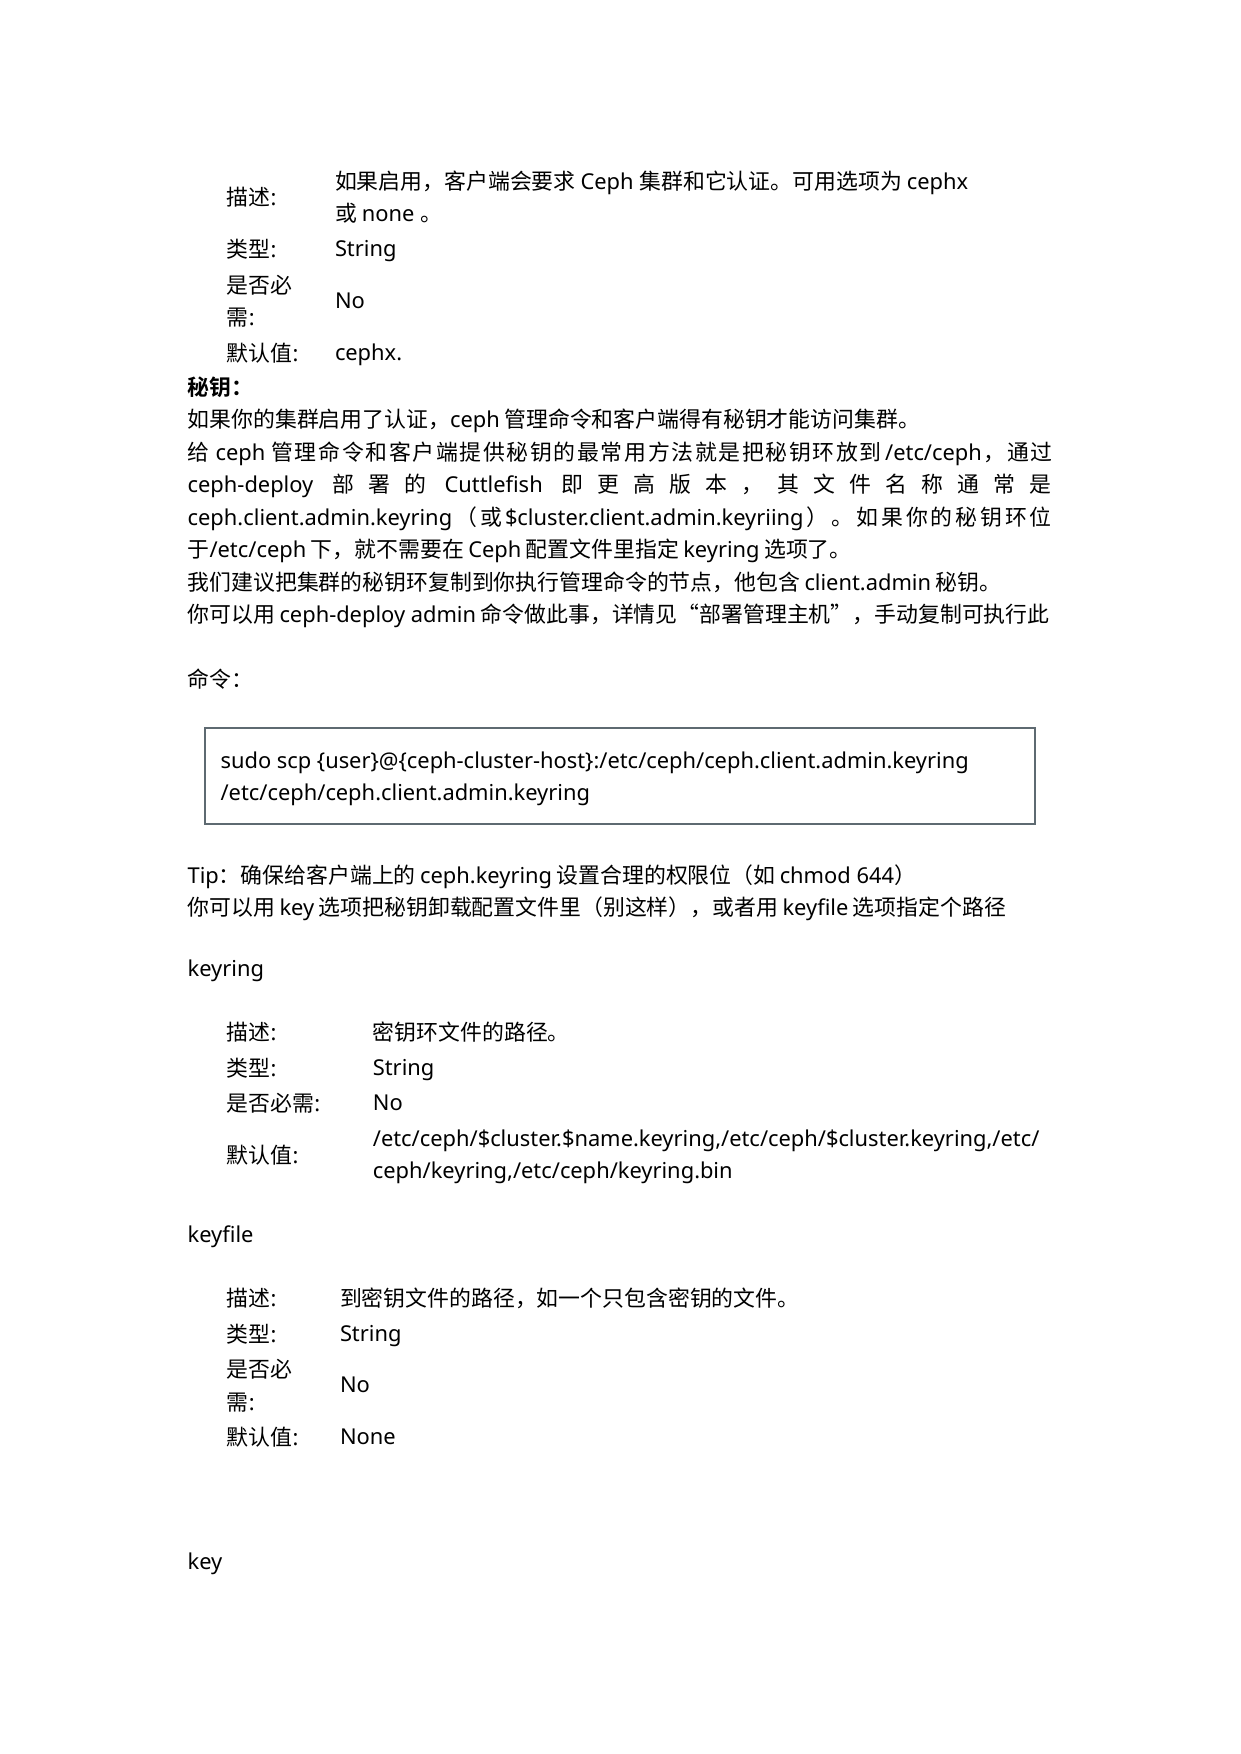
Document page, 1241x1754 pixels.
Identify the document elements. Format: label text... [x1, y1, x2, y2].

table_cell 类型: [219, 1315, 332, 1350]
list 你可以用key选项把秘钥卸载配置文件里（别这样），或者用keyfile选项指定个路径 [187, 890, 1053, 922]
table_cell 是否必需: [219, 266, 327, 334]
list 秘钥： [187, 369, 1053, 402]
table_header 描述: [219, 1013, 365, 1049]
table_header 描述: [219, 162, 327, 230]
table_cell /etc/ceph/$cluster.$name.keyring,/etc/ceph/$cluster.keyring,/etc/ceph/keyring,/etc/ceph/keyring.bin [365, 1120, 1071, 1188]
list 你可以用ceph-deploy admin命令做此事，详情见“部署管理主机”，手动复制可执行此 [187, 597, 1053, 629]
table_cell 默认值: [219, 1419, 332, 1454]
table_cell 类型: [219, 1049, 365, 1084]
list 命令： [187, 662, 1053, 694]
text sudo scp {user}@{ceph-cluster-host}:/etc/ceph/ceph.client.admin.keyring /etc/ceph/ceph.client.admin.keyring [206, 729, 1034, 823]
table_cell No [327, 266, 1071, 334]
text keyring [187, 952, 1053, 984]
table_cell No [332, 1350, 812, 1418]
text key [187, 1545, 1053, 1577]
list 我们建议把集群的秘钥环复制到你执行管理命令的节点，他包含client.admin秘钥。 [187, 564, 1053, 597]
table_cell No [365, 1085, 1071, 1120]
table_cell cephx. [327, 334, 1071, 369]
table_header 到密钥文件的路径，如一个只包含密钥的文件。 [332, 1279, 812, 1315]
list 给ceph管理命令和客户端提供秘钥的最常用方法就是把秘钥环放到/etc/ceph，通过ceph-deploy部署的Cuttlefish即更高版本，其文件名称通常是ceph.client.admin.keyring（或$cluster.client.admin.keyriing）。如果你的秘钥环位于/etc/ceph下，就不需要在Ceph配置文件里指定keyring选项了。 [187, 434, 1053, 564]
text keyfile [187, 1217, 1053, 1250]
table_cell None [332, 1419, 812, 1454]
table_cell String [332, 1315, 812, 1350]
table_cell 是否必需: [219, 1085, 365, 1120]
table_header 描述: [219, 1279, 332, 1315]
table_cell 默认值: [219, 1120, 365, 1188]
table_cell 是否必需: [219, 1350, 332, 1418]
list Tip：确保给客户端上的ceph.keyring设置合理的权限位（如chmod 644） [187, 857, 1053, 890]
table_cell 默认值: [219, 334, 327, 369]
table_cell 类型: [219, 230, 327, 266]
table_header 密钥环文件的路径。 [365, 1013, 1071, 1049]
list 如果你的集群启用了认证，ceph管理命令和客户端得有秘钥才能访问集群。 [187, 402, 1053, 434]
table_header 如果启用，客户端会要求 Ceph 集群和它认证。可用选项为 cephx 或 none 。 [327, 162, 1071, 230]
table_cell String [327, 230, 1071, 266]
table_cell String [365, 1049, 1071, 1084]
